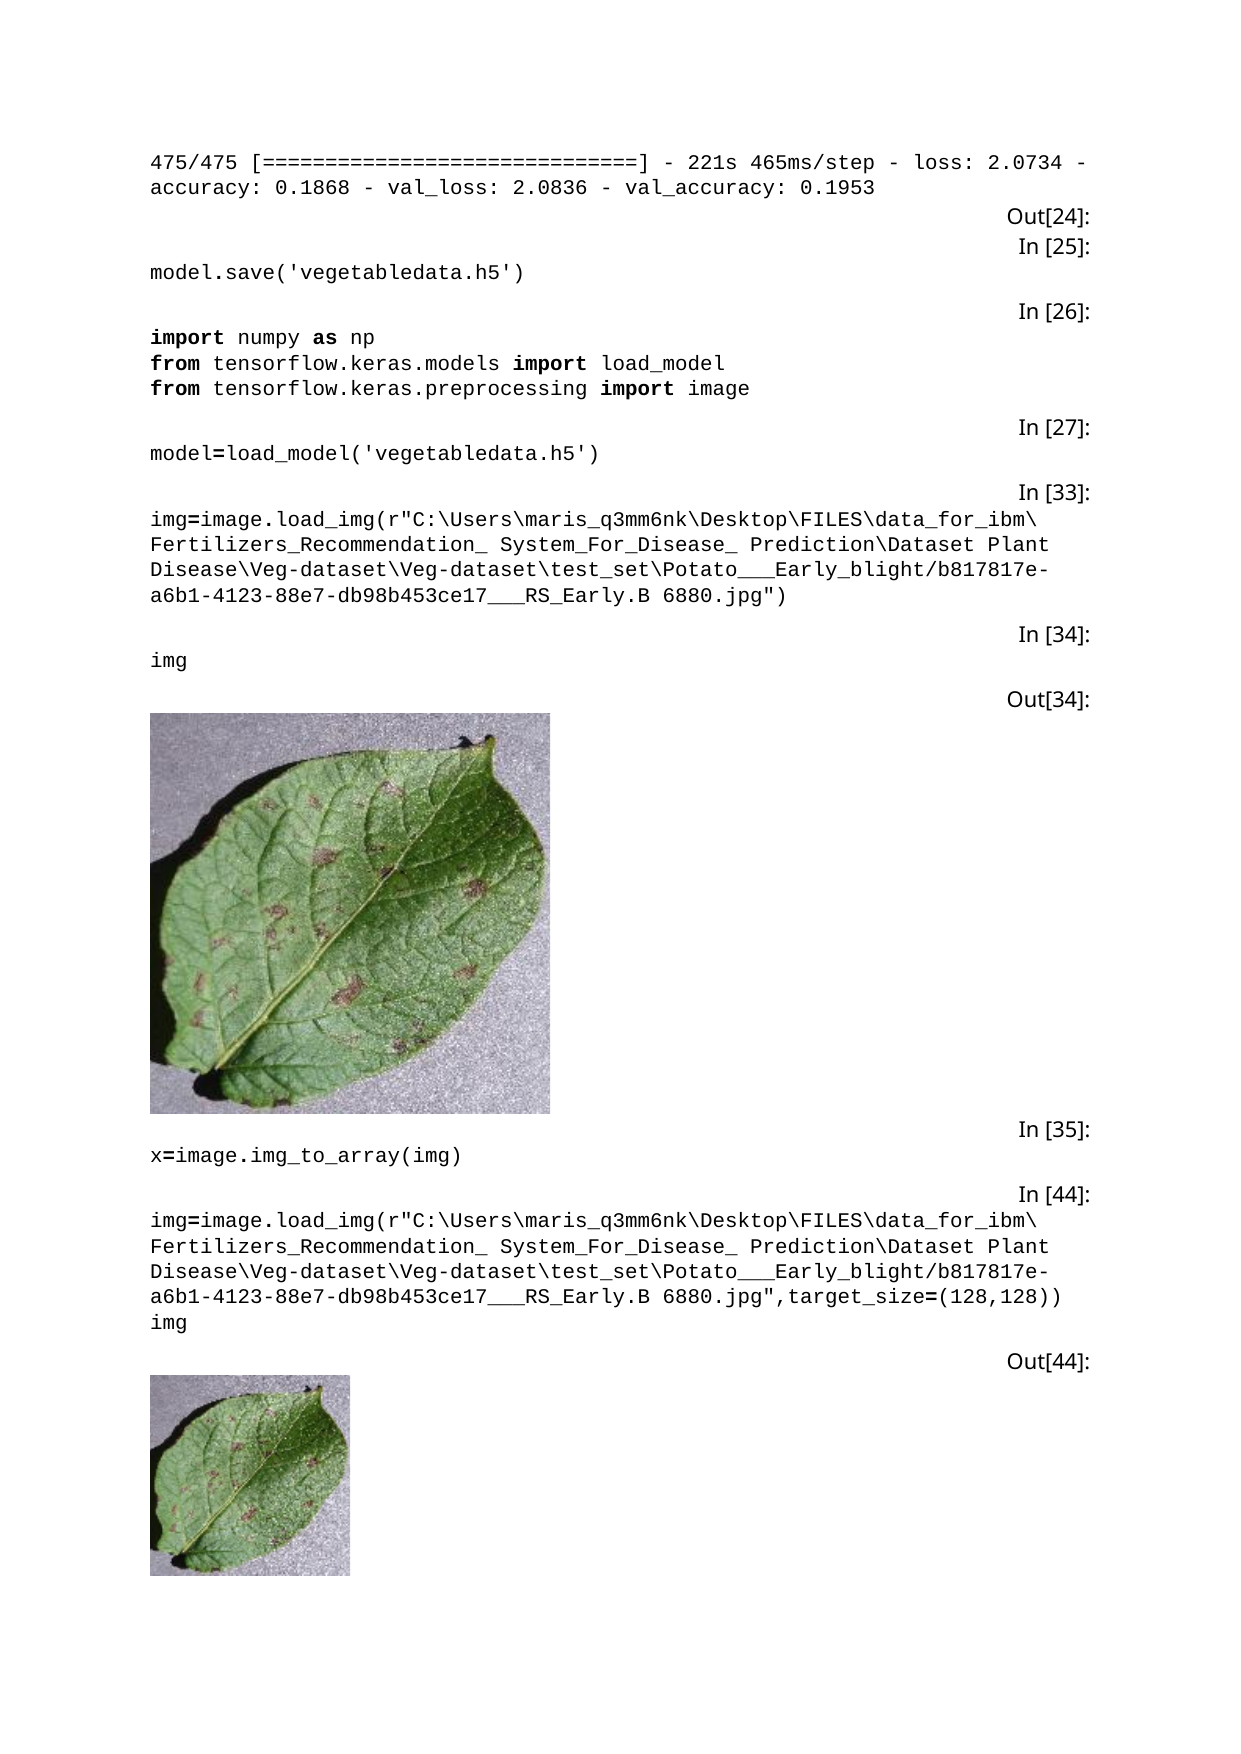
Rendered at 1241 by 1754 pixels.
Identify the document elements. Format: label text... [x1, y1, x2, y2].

text img=image.load_img(r"C:\Users\maris_q3mm6nk\Desktop\FILES\data_for_ibm\Fertilizers_Recommendation_ System_For_Disease_ Prediction\Dataset Plant Disease\Veg-dataset\Veg-dataset\test_set\Potato___Early_blight/b817817e-a6b1-4123-88e7-db98b453ce17___RS_Early.B 6880.jpg",target_size=(128,128)) [150, 1208, 1090, 1310]
text Out[44]: [150, 1346, 1090, 1375]
text In [27]: [150, 412, 1090, 442]
text img [150, 648, 1090, 674]
text img [150, 1310, 1090, 1336]
text In [25]: [150, 231, 1090, 260]
picture [150, 713, 550, 1114]
picture [150, 1375, 350, 1576]
text 475/475 [==============================] - 221s 465ms/step - loss: 2.0734 - accuracy: 0.1868 - val_loss: 2.0836 - val_accuracy: 0.1953 [150, 150, 1090, 201]
text In [34]: [150, 618, 1090, 648]
text In [33]: [150, 477, 1090, 507]
text from tensorflow.keras.models import load_model [150, 351, 1090, 376]
text import numpy as np [150, 326, 1090, 351]
text Out[24]: [150, 201, 1090, 231]
text Out[34]: [150, 684, 1090, 713]
text In [26]: [150, 296, 1090, 326]
text In [35]: [150, 1113, 1090, 1143]
text model=load_model('vegetabledata.h5') [150, 442, 1090, 467]
text from tensorflow.keras.preprocessing import image [150, 376, 1090, 402]
text x=image.img_to_array(img) [150, 1143, 1090, 1169]
text img=image.load_img(r"C:\Users\maris_q3mm6nk\Desktop\FILES\data_for_ibm\Fertilizers_Recommendation_ System_For_Disease_ Prediction\Dataset Plant Disease\Veg-dataset\Veg-dataset\test_set\Potato___Early_blight/b817817e-a6b1-4123-88e7-db98b453ce17___RS_Early.B 6880.jpg") [150, 507, 1090, 608]
text In [44]: [150, 1179, 1090, 1208]
text model.save('vegetabledata.h5') [150, 260, 1090, 286]
